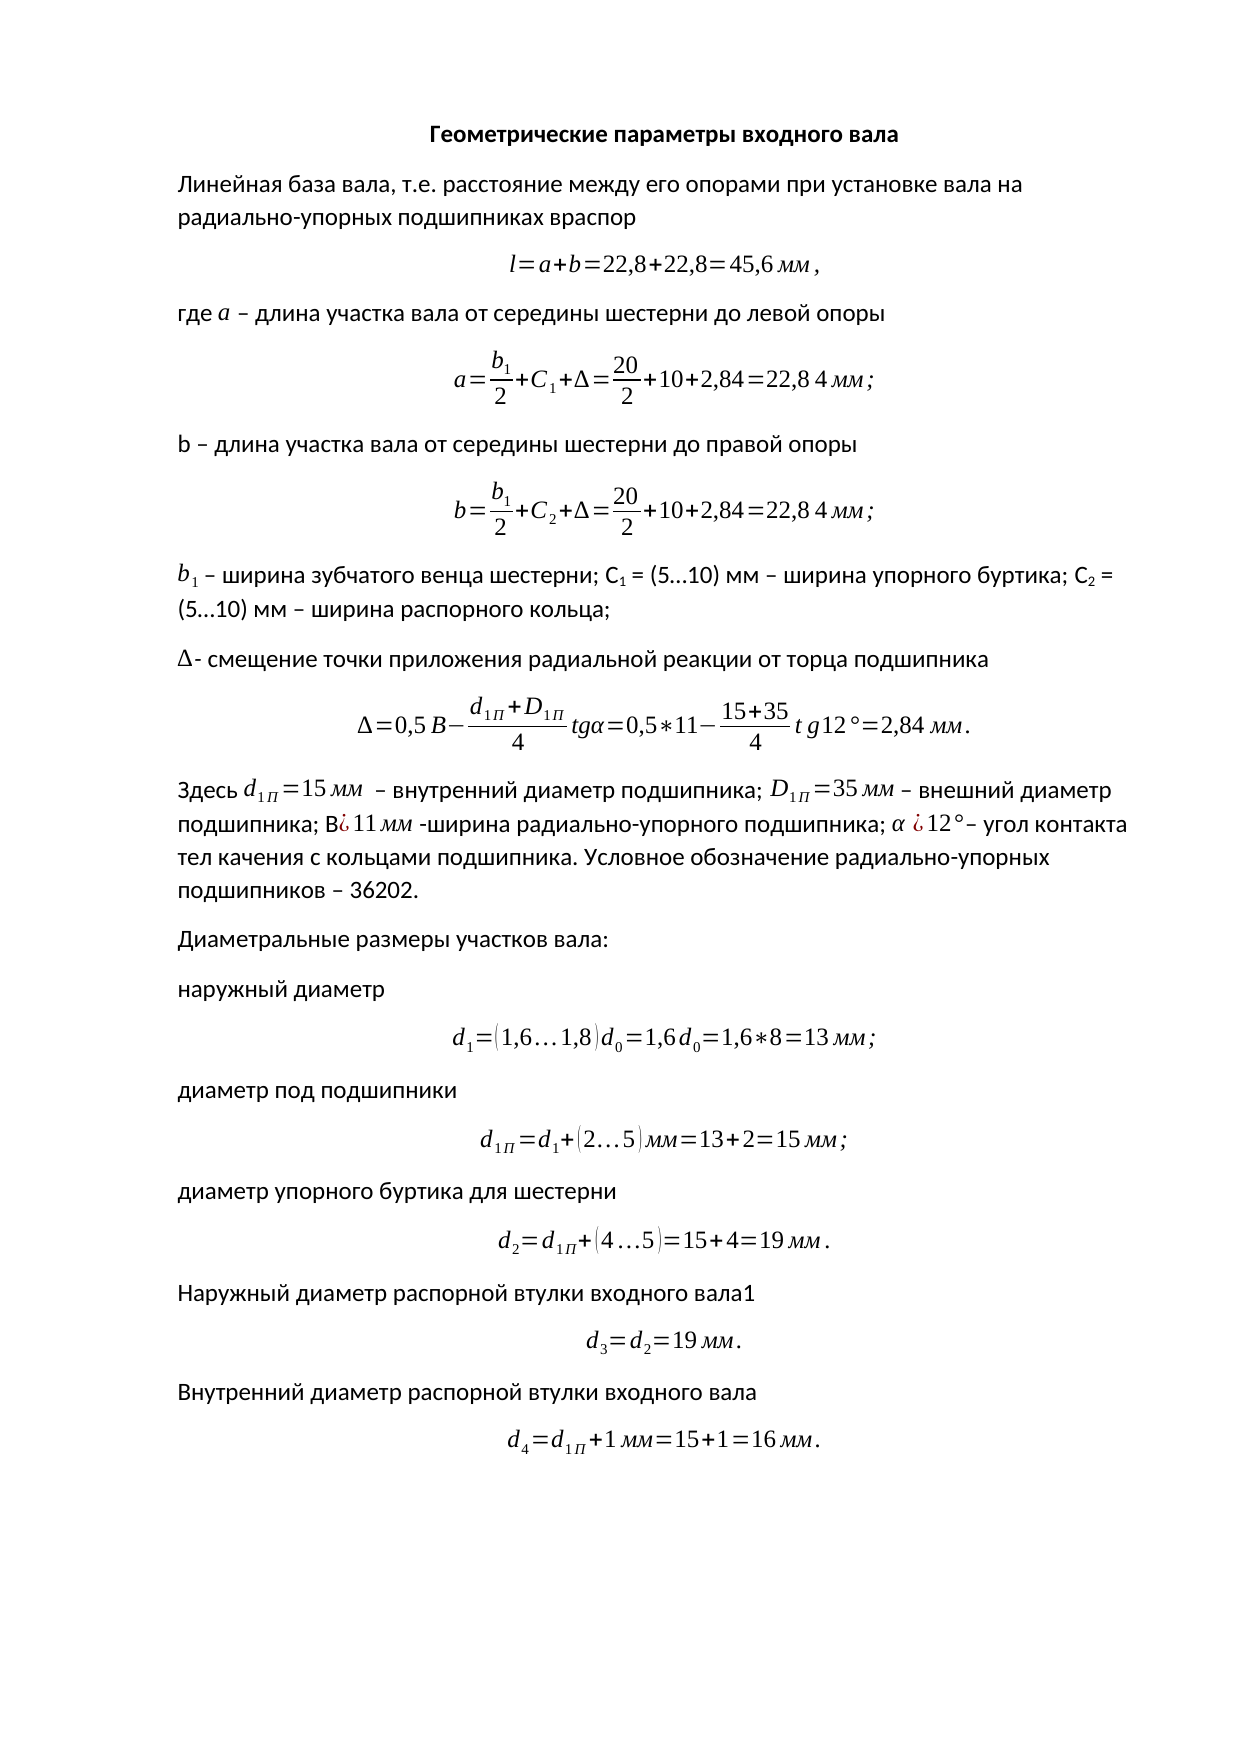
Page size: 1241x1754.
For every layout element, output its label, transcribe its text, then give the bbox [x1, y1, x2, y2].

text – ширина зубчатого венца шестерни; C1 = (5…10) мм – ширина упорного буртика; C2 = (5…10) мм – ширина распорного кольца; [177, 559, 1152, 624]
text - смещение точки приложения радиальной реакции от торца подшипника [177, 643, 1152, 673]
text Наружный диаметр распорной втулки входного вала1 [177, 1277, 1152, 1307]
text Линейная база вала, т.е. расстояние между его опорами при установке вала на радиально-упорных подшипниках враспор [177, 168, 1152, 231]
text Диаметральные размеры участков вала: [177, 923, 1152, 954]
text диаметр упорного буртика для шестерни [177, 1175, 1152, 1206]
text наружный диаметр [177, 973, 1152, 1003]
text где – длина участка вала от середины шестерни до левой опоры [177, 297, 1152, 328]
text Геометрические параметры входного вала [177, 118, 1152, 149]
text Внутренний диаметр распорной втулки входного вала [177, 1376, 1152, 1407]
text b – длина участка вала от середины шестерни до правой опоры [177, 428, 1152, 459]
text Здесь – внутренний диаметр подшипника; – внешний диаметр подшипника; B -ширина радиально-упорного подшипника; – угол контакта тел качения с кольцами подшипника. Условное обозначение радиально-упорных подшипников – 36202. [177, 774, 1152, 904]
text диаметр под подшипники [177, 1074, 1152, 1105]
